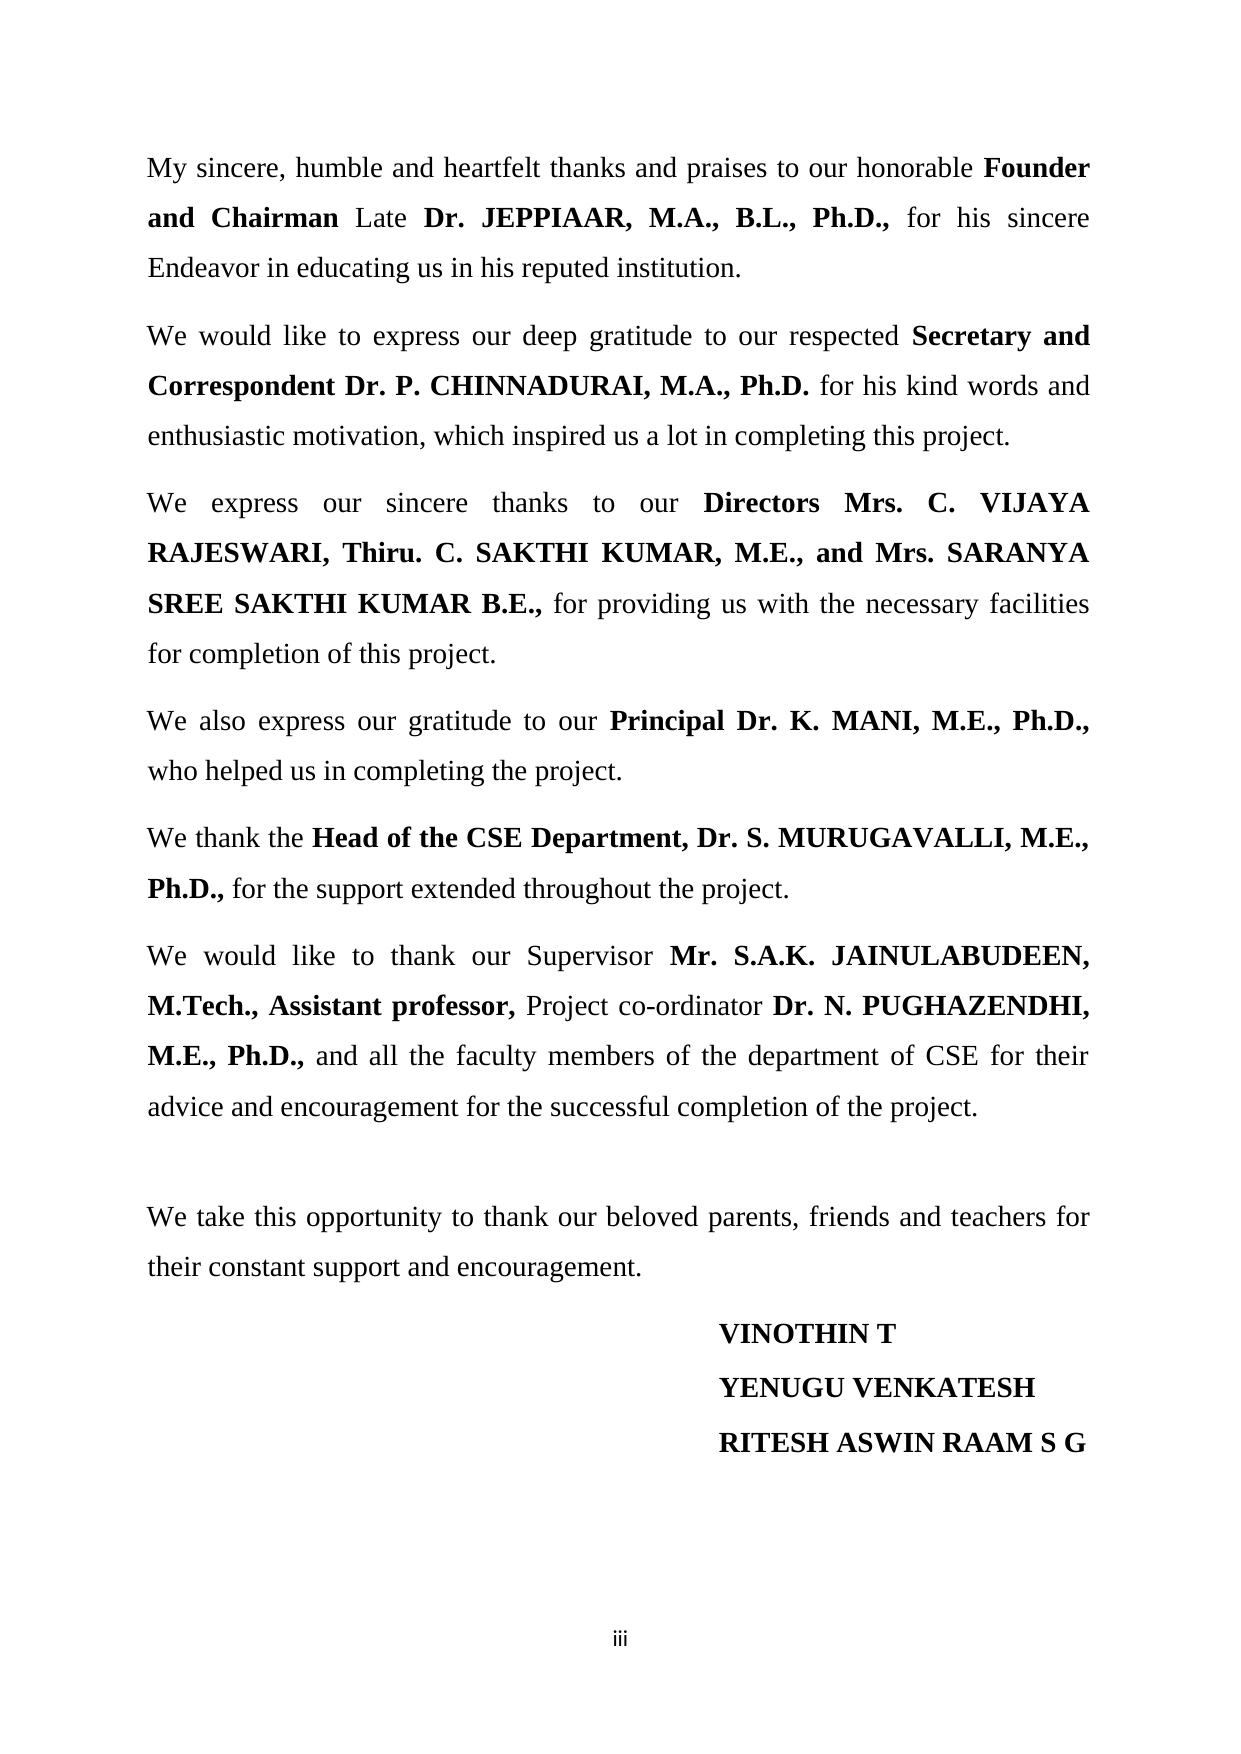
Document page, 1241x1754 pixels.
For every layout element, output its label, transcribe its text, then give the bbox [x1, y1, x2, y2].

text YENUGU VENKATESH [150, 1370, 1090, 1404]
text We would like to express our deep gratitude to our respected Secretary and Correspondent Dr. P. CHINNADURAI, M.A., Ph.D. for his kind words and enthusiastic motivation, which inspired us a lot in completing this project. [146, 318, 1090, 452]
text We take this opportunity to thank our beloved parents, friends and teachers for their constant support and encouragement. [146, 1199, 1090, 1283]
text We express our sincere thanks to our Directors Mrs. C. VIJAYA RAJESWARI, Thiru. C. SAKTHI KUMAR, M.E., and Mrs. SARANYA SREE SAKTHI KUMAR B.E., for providing us with the necessary facilities for completion of this project. [146, 485, 1090, 670]
text We would like to thank our Supervisor Mr. S.A.K. JAINULABUDEEN, M.Tech., Assistant professor, Project co-ordinator Dr. N. PUGHAZENDHI, M.E., Ph.D., and all the faculty members of the department of CSE for their advice and encouragement for the successful completion of the project. [146, 938, 1090, 1122]
text We thank the Head of the CSE Department, Dr. S. MURUGAVALLI, M.E., Ph.D., for the support extended throughout the project. [146, 820, 1090, 904]
text VINOTHIN T [150, 1316, 1090, 1349]
text RITESH ASWIN RAAM S G [150, 1425, 1090, 1458]
text My sincere, humble and heartfelt thanks and praises to our honorable Founder and Chairman Late Dr. JEPPIAAR, M.A., B.L., Ph.D., for his sincere Endeavor in educating us in his reputed institution. [146, 150, 1090, 284]
text We also express our gratitude to our Principal Dr. K. MANI, M.E., Ph.D., who helped us in completing the project. [146, 703, 1090, 787]
